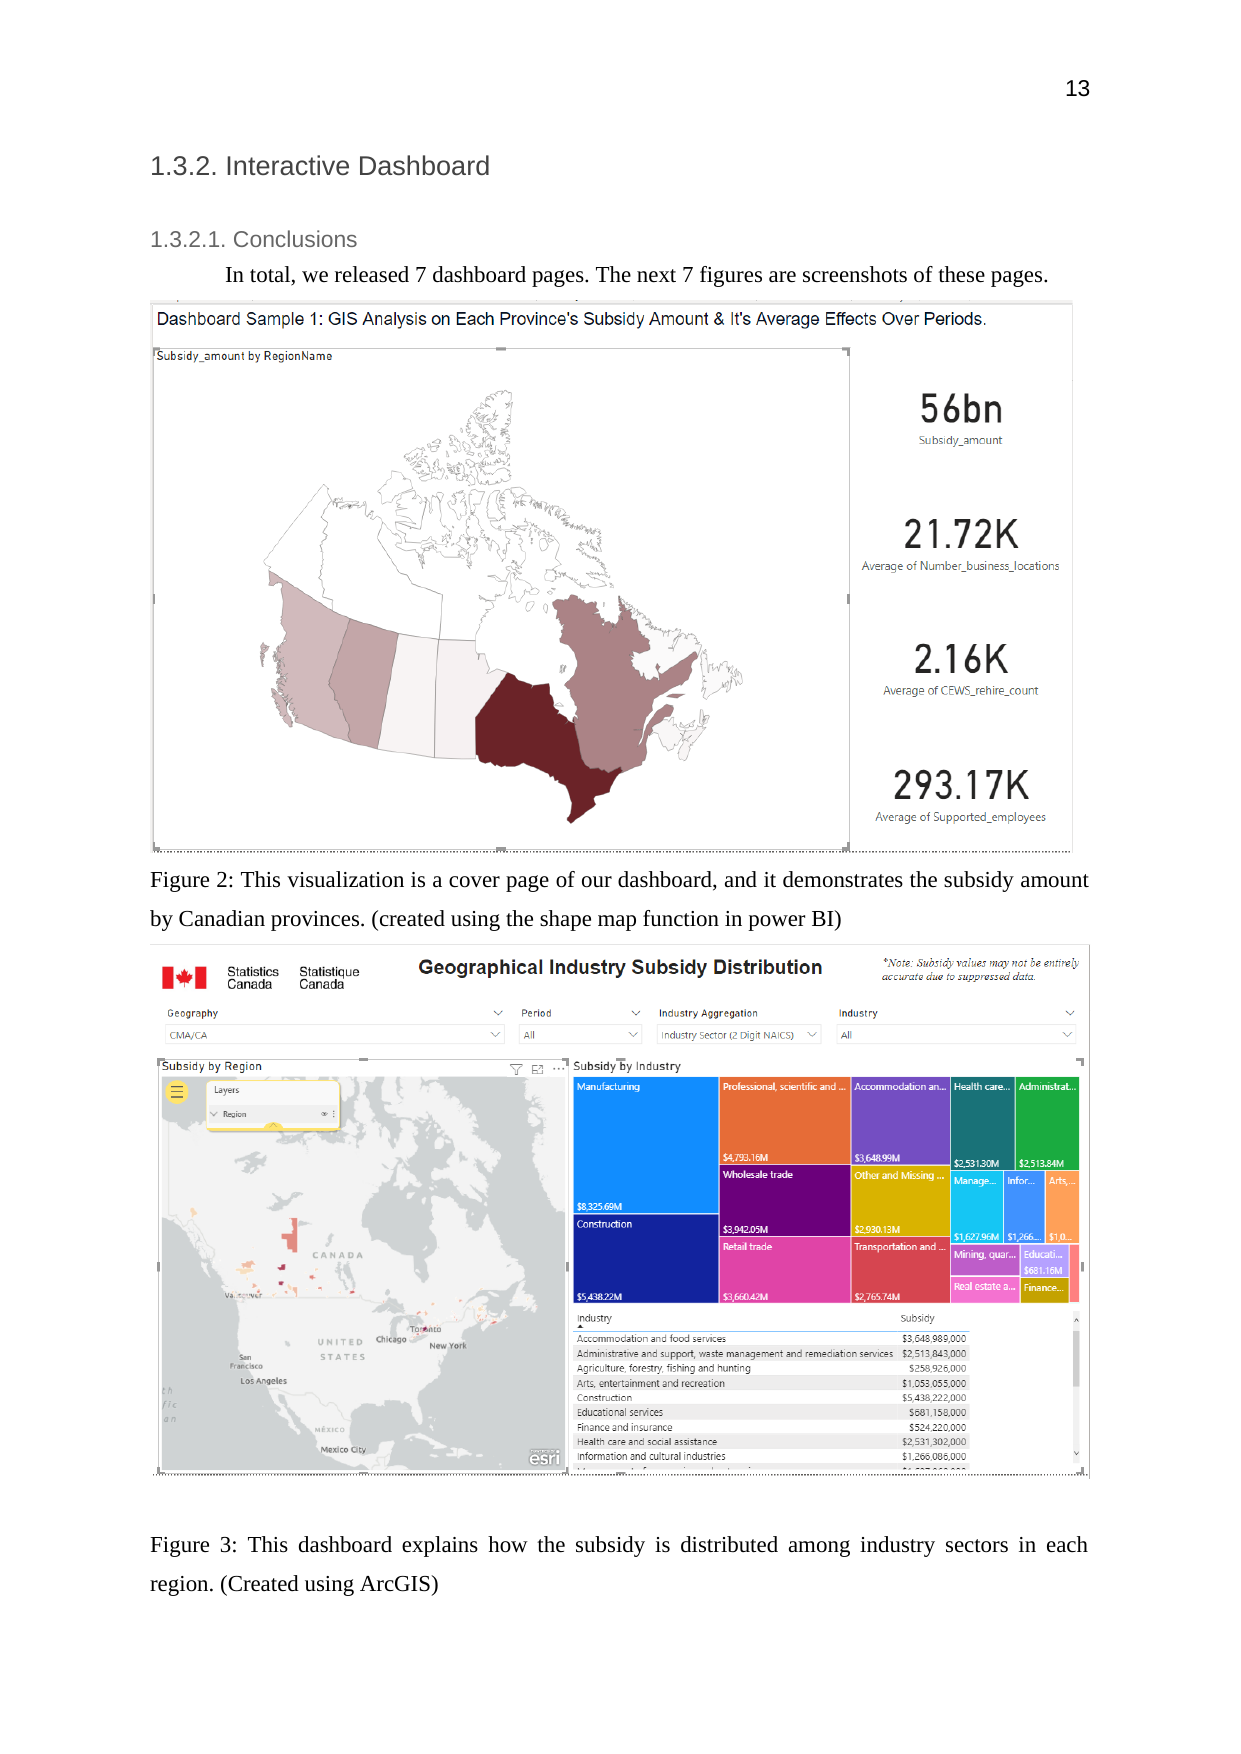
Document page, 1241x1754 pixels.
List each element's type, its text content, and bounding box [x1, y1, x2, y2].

text Figure 3: This dashboard explains how the subsidy is distributed among industry sectors in each region. (Created using ArcGIS) [150, 1531, 1090, 1597]
picture [150, 300, 1073, 853]
subtitle 1.3.2.1. Conclusions [150, 226, 1090, 252]
text In total, we released 7 dashboard pages. The next 7 figures are screenshots of these pages. [150, 261, 1090, 287]
subtitle 1.3.2. Interactive Dashboard [150, 150, 1090, 181]
text Figure 2: This visualization is a cover page of our dashboard, and it demonstrates the subsidy amount by Canadian provinces. (created using the shape map function in power BI) [150, 866, 1090, 932]
picture [150, 944, 1091, 1479]
